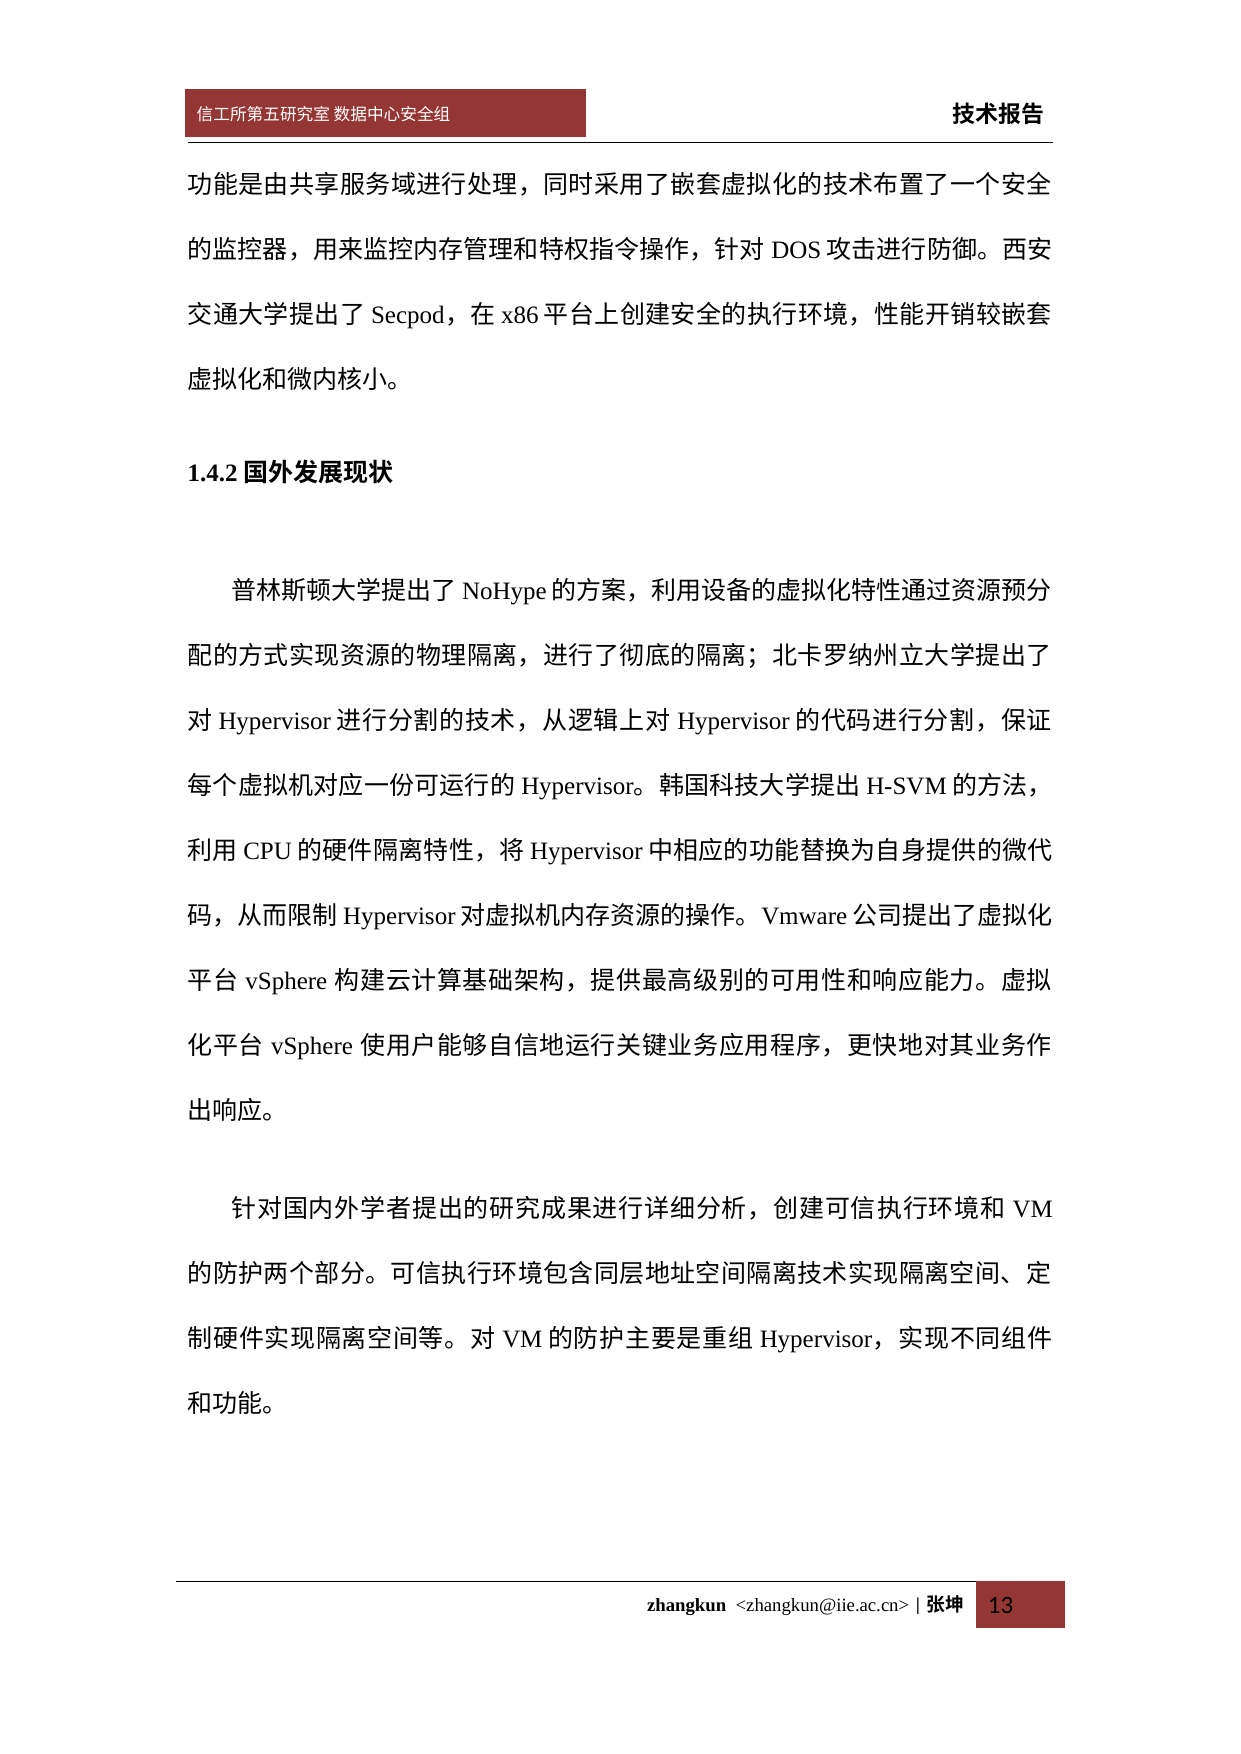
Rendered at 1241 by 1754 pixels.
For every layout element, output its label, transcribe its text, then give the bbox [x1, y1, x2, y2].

text 针对国内外学者提出的研究成果进行详细分析，创建可信执行环境和VM的防护两个部分。可信执行环境包含同层地址空间隔离技术实现隔离空间、定制硬件实现隔离空间等。对VM的防护主要是重组Hypervisor，实现不同组件和功能。 [187, 1174, 1053, 1434]
subtitle 1.4.2 国外发展现状 [187, 438, 1053, 503]
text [187, 151, 1053, 411]
text 普林斯顿大学提出了NoHype的方案，利用设备的虚拟化特性通过资源预分配的方式实现资源的物理隔离，进行了彻底的隔离；北卡罗纳州立大学提出了对Hypervisor进行分割的技术，从逻辑上对Hypervisor的代码进行分割，保证每个虚拟机对应一份可运行的Hypervisor。韩国科技大学提出H-SVM的方法，利用CPU的硬件隔离特性，将Hypervisor中相应的功能替换为自身提供的微代码，从而限制Hypervisor对虚拟机内存资源的操作。Vmware公司提出了虚拟化平台 vSphere 构建云计算基础架构，提供最高级别的可用性和响应能力。虚拟化平台 vSphere 使用户能够自信地运行关键业务应用程序，更快地对其业务作出响应。 [187, 556, 1053, 1141]
